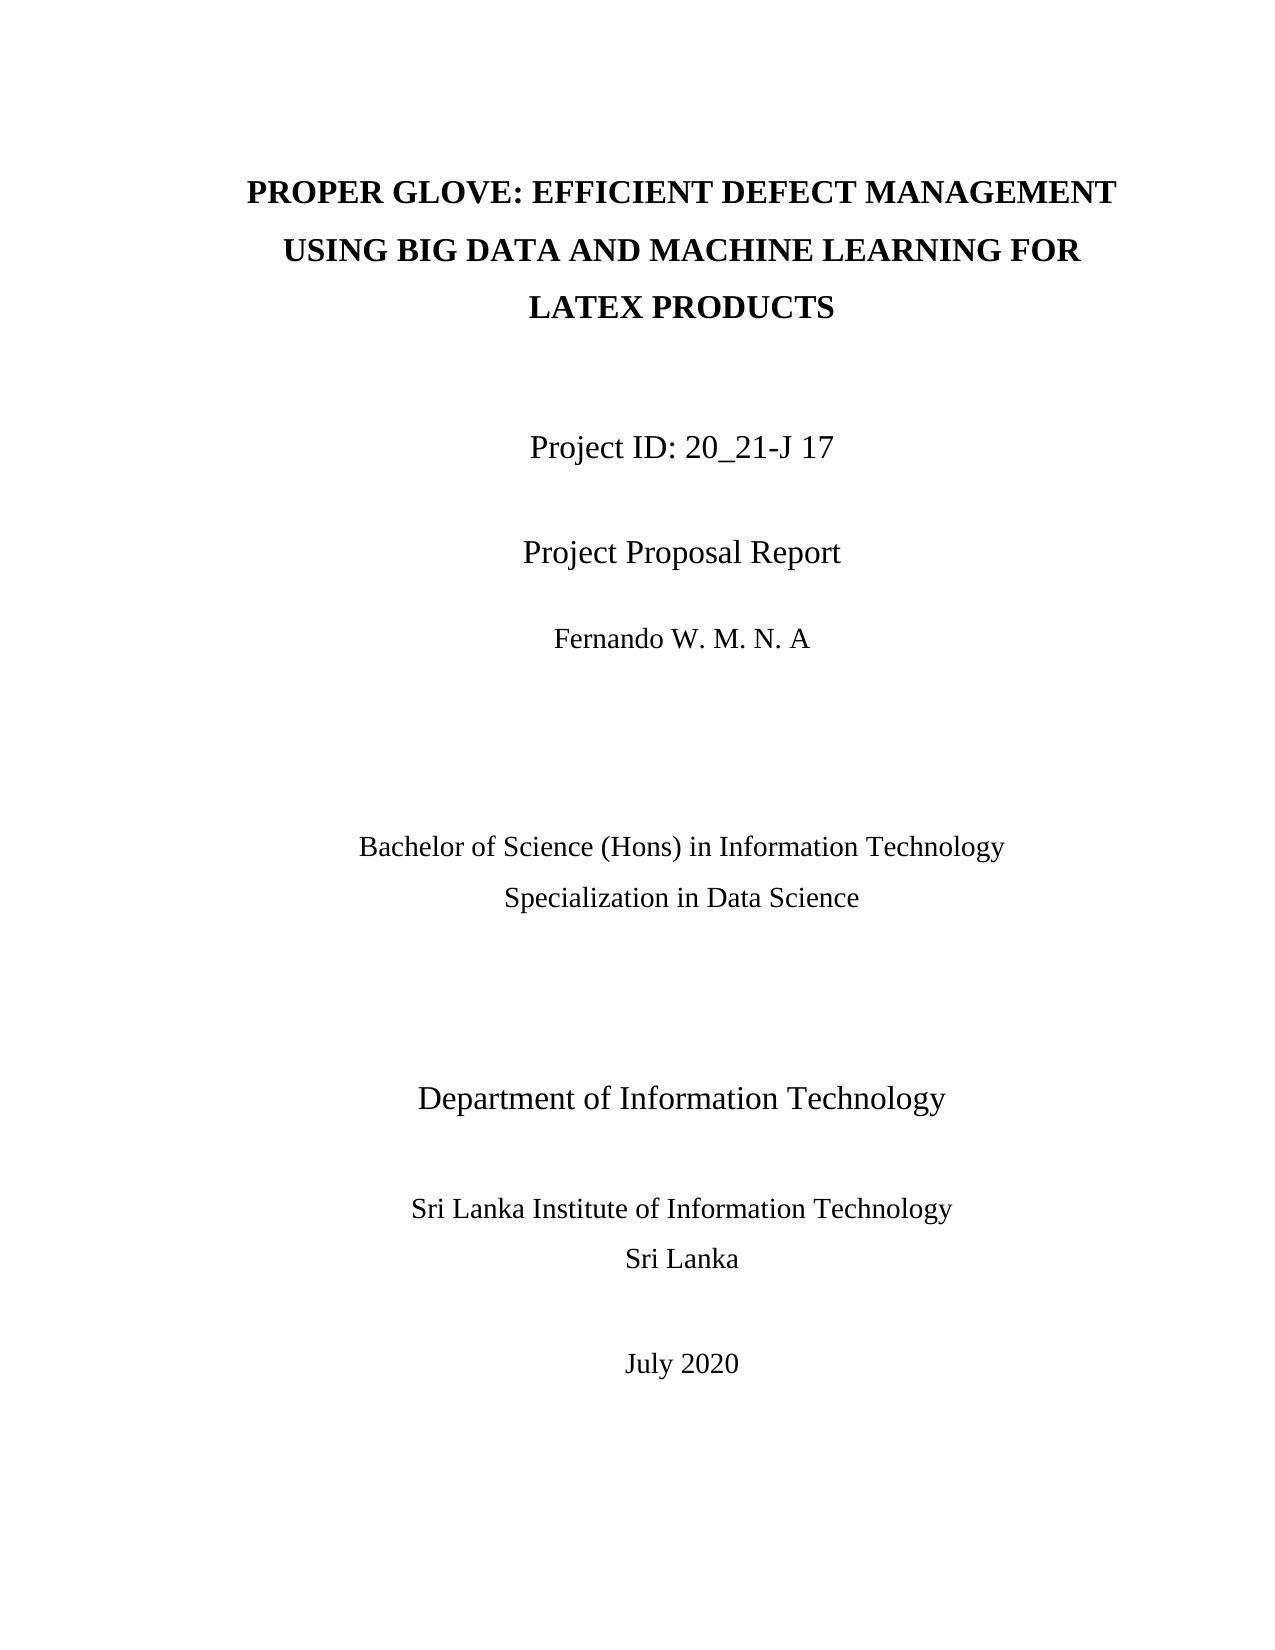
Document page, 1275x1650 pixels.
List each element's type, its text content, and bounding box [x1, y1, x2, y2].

text Sri Lanka Institute of Information Technology [236, 1191, 1127, 1224]
text Sri Lanka [236, 1241, 1127, 1274]
text Project Proposal Report [236, 532, 1127, 571]
text Department of Information Technology [236, 1078, 1127, 1117]
text July 2020 [236, 1346, 1127, 1380]
text Bachelor of Science (Hons) in Information Technology [236, 829, 1127, 863]
text PROPER GLOVE: EFFICIENT DEFECT MANAGEMENT USING BIG DATA AND MACHINE LEARNING FOR LATEX PRODUCTS [236, 173, 1127, 326]
text Specialization in Data Science [236, 880, 1127, 913]
text Fernando W. M. N. A [236, 621, 1127, 654]
text Project ID: 20_21-J 17 [236, 428, 1127, 466]
